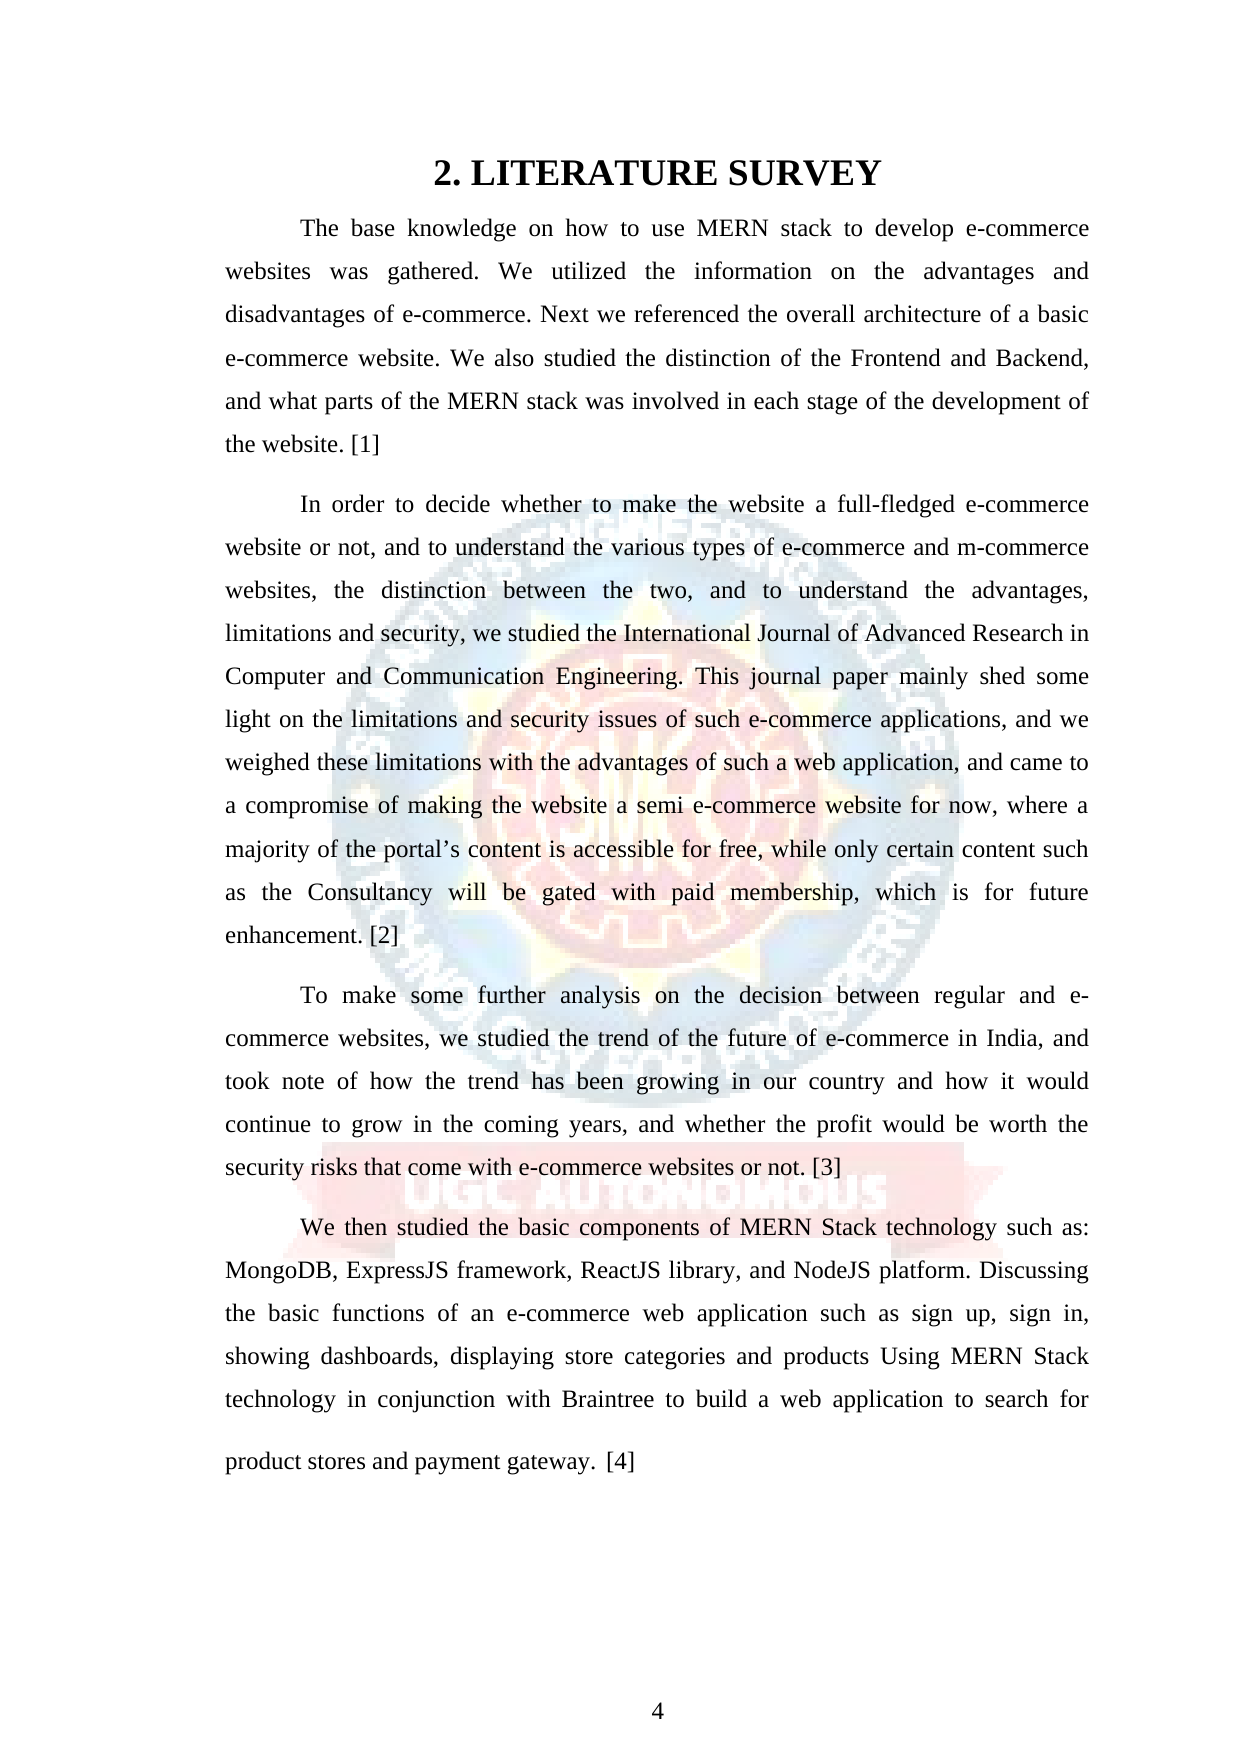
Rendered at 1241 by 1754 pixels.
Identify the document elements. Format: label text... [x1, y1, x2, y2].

text 2. LITERATURE SURVEY [225, 150, 1090, 193]
text In order to decide whether to make the website a full-fledged e-commerce website or not, and to understand the various types of e-commerce and m-commerce websites, the distinction between the two, and to understand the advantages, limitations and security, we studied the International Journal of Advanced Research in Computer and Communication Engineering. This journal paper mainly shed some light on the limitations and security issues of such e-commerce applications, and we weighed these limitations with the advantages of such a web application, and came to a compromise of making the website a semi e-commerce website for now, where a majority of the portal’s content is accessible for free, while only certain content such as the Consultancy will be gated with paid membership, which is for future enhancement. [2] [225, 489, 1090, 949]
text We then studied the basic components of MERN Stack technology such as: MongoDB, ExpressJS framework, ReactJS library, and NodeJS platform. Discussing the basic functions of an e-commerce web application such as sign up, sign in, showing dashboards, displaying store categories and products Using MERN Stack technology in conjunction with Braintree to build a web application to search for product stores and payment gateway. [4] [225, 1212, 1090, 1478]
text The base knowledge on how to use MERN stack to develop e-commerce websites was gathered. We utilized the information on the advantages and disadvantages of e-commerce. Next we referenced the overall architecture of a basic e-commerce website. We also studied the distinction of the Frontend and Backend, and what parts of the MERN stack was involved in each stage of the development of the website. [1] [225, 213, 1090, 458]
text To make some further analysis on the decision between regular and e-commerce websites, we studied the trend of the future of e-commerce in India, and took note of how the trend has been growing in our country and how it would continue to grow in the coming years, and whether the profit would be worth the security risks that come with e-commerce websites or not. [3] [225, 980, 1090, 1181]
